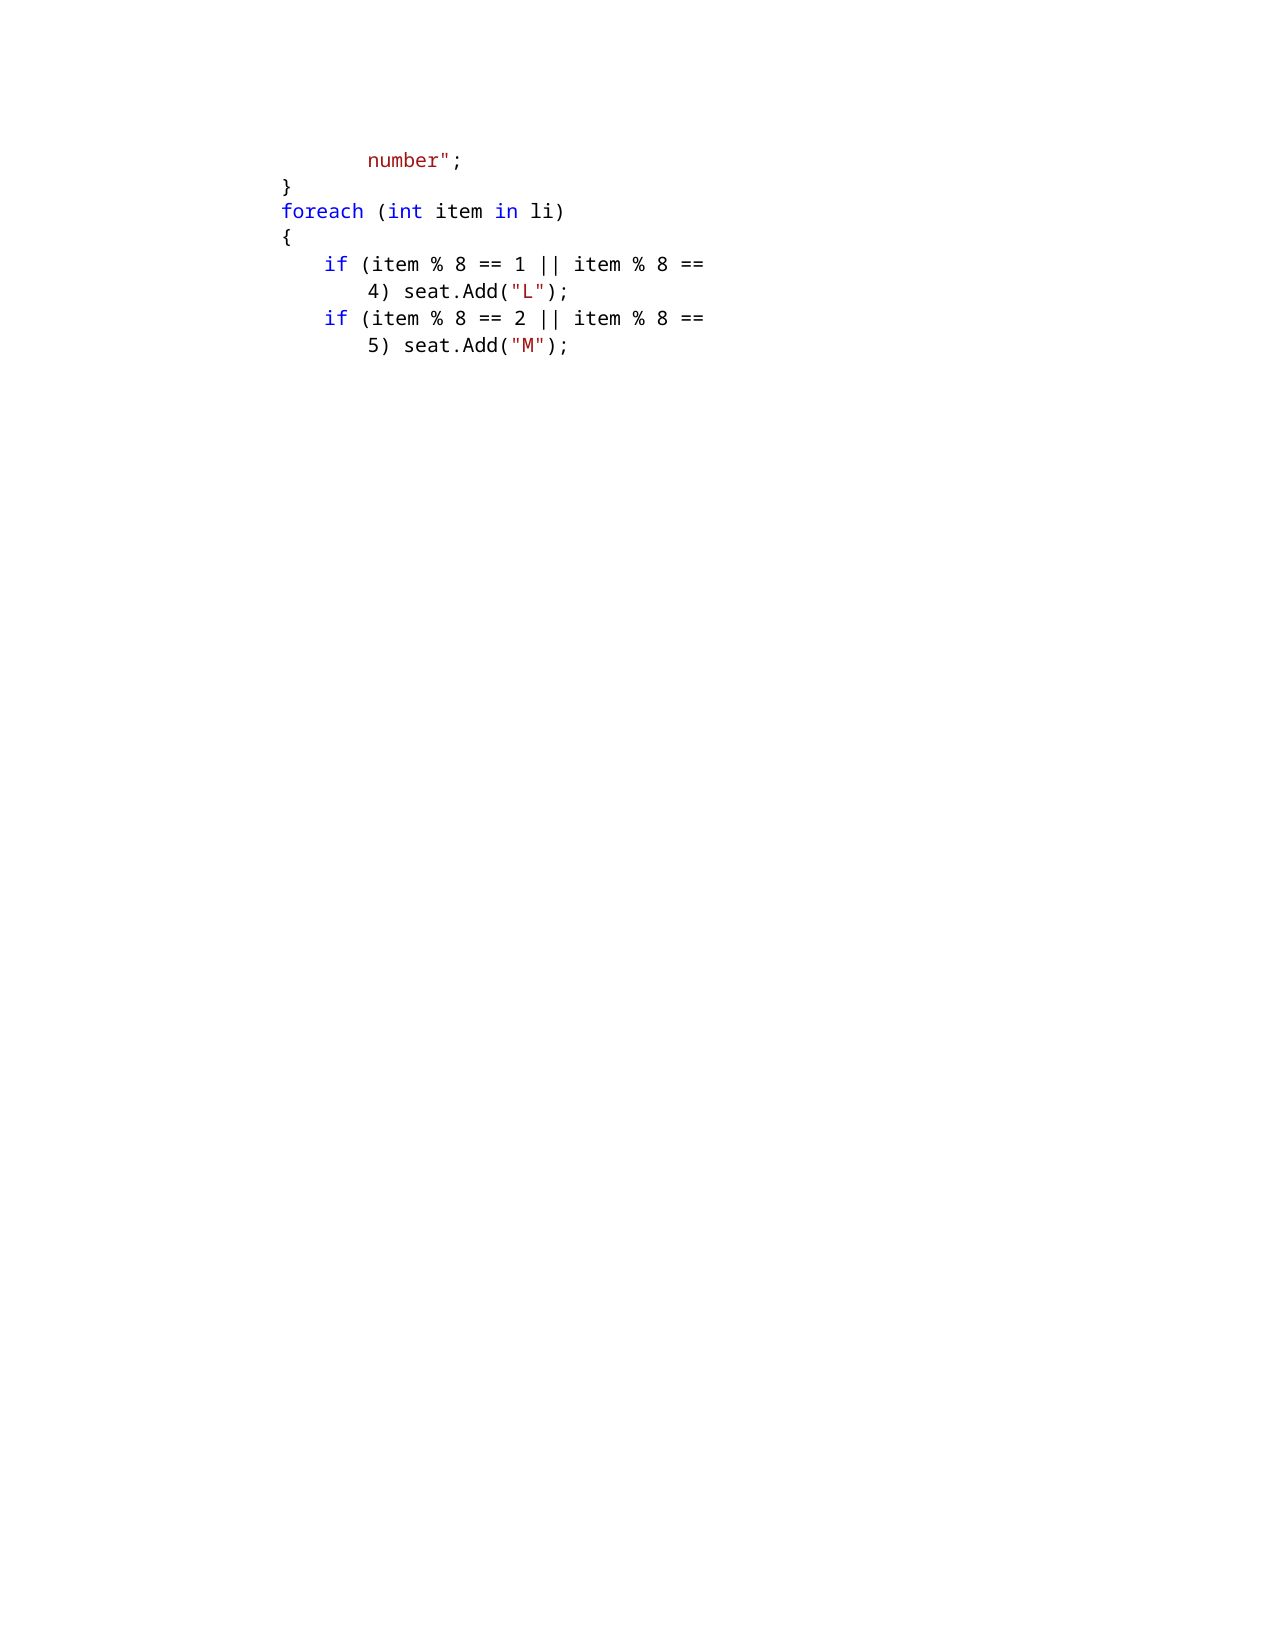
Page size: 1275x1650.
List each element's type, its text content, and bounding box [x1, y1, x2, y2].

text if (item % 8 == 2 || item % 8 == 5) seat.Add("M"); [324, 304, 705, 358]
text } [281, 173, 1129, 200]
text foreach (int item in li) [281, 200, 1129, 223]
text if (item % 8 == 1 || item % 8 == 4) seat.Add("L"); [324, 250, 705, 304]
text { [281, 223, 1129, 250]
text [324, 146, 685, 173]
